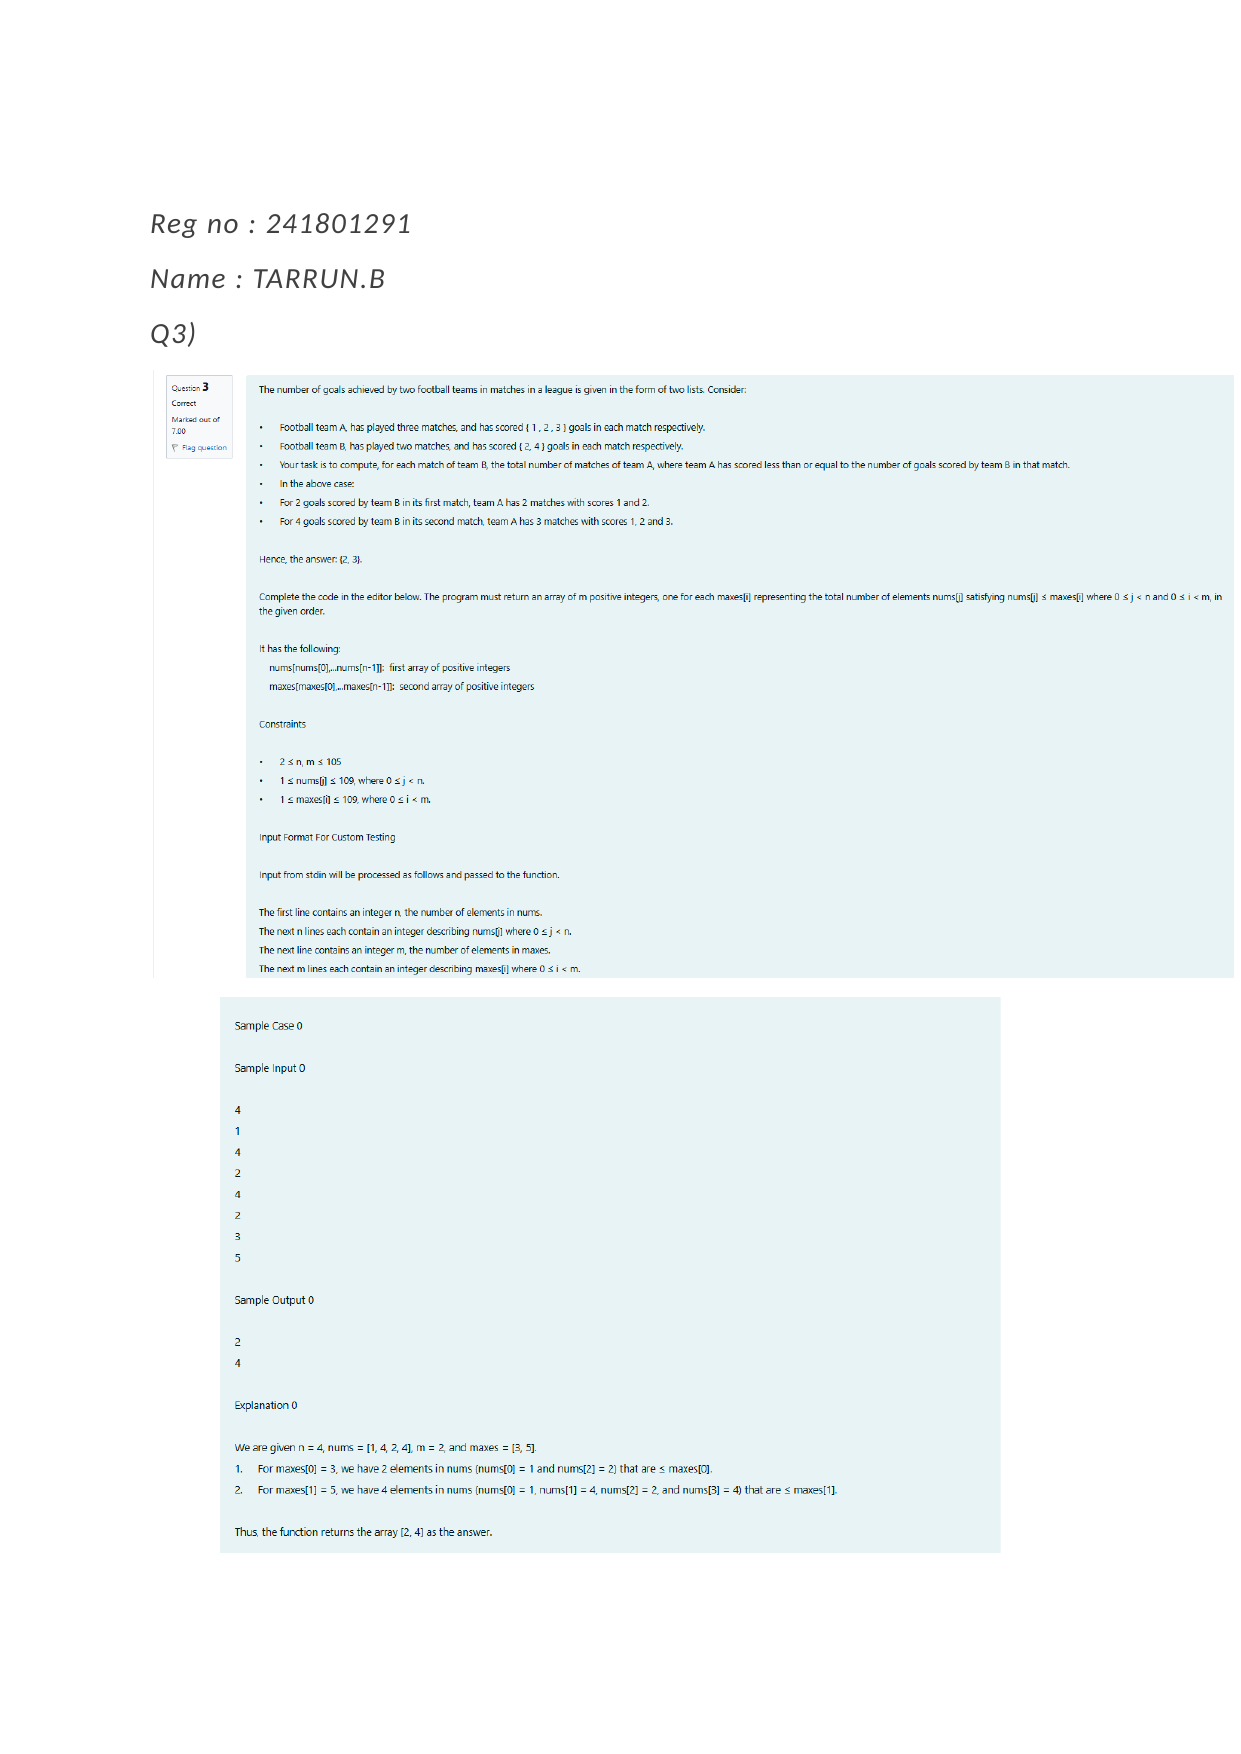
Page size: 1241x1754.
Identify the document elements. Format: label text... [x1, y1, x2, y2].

subtitle Reg no : 241801291 [150, 205, 1090, 241]
picture [150, 370, 1234, 978]
subtitle Name : TARRUN.B [150, 260, 1090, 296]
picture [150, 997, 1001, 1553]
subtitle Q3) [150, 315, 1090, 351]
